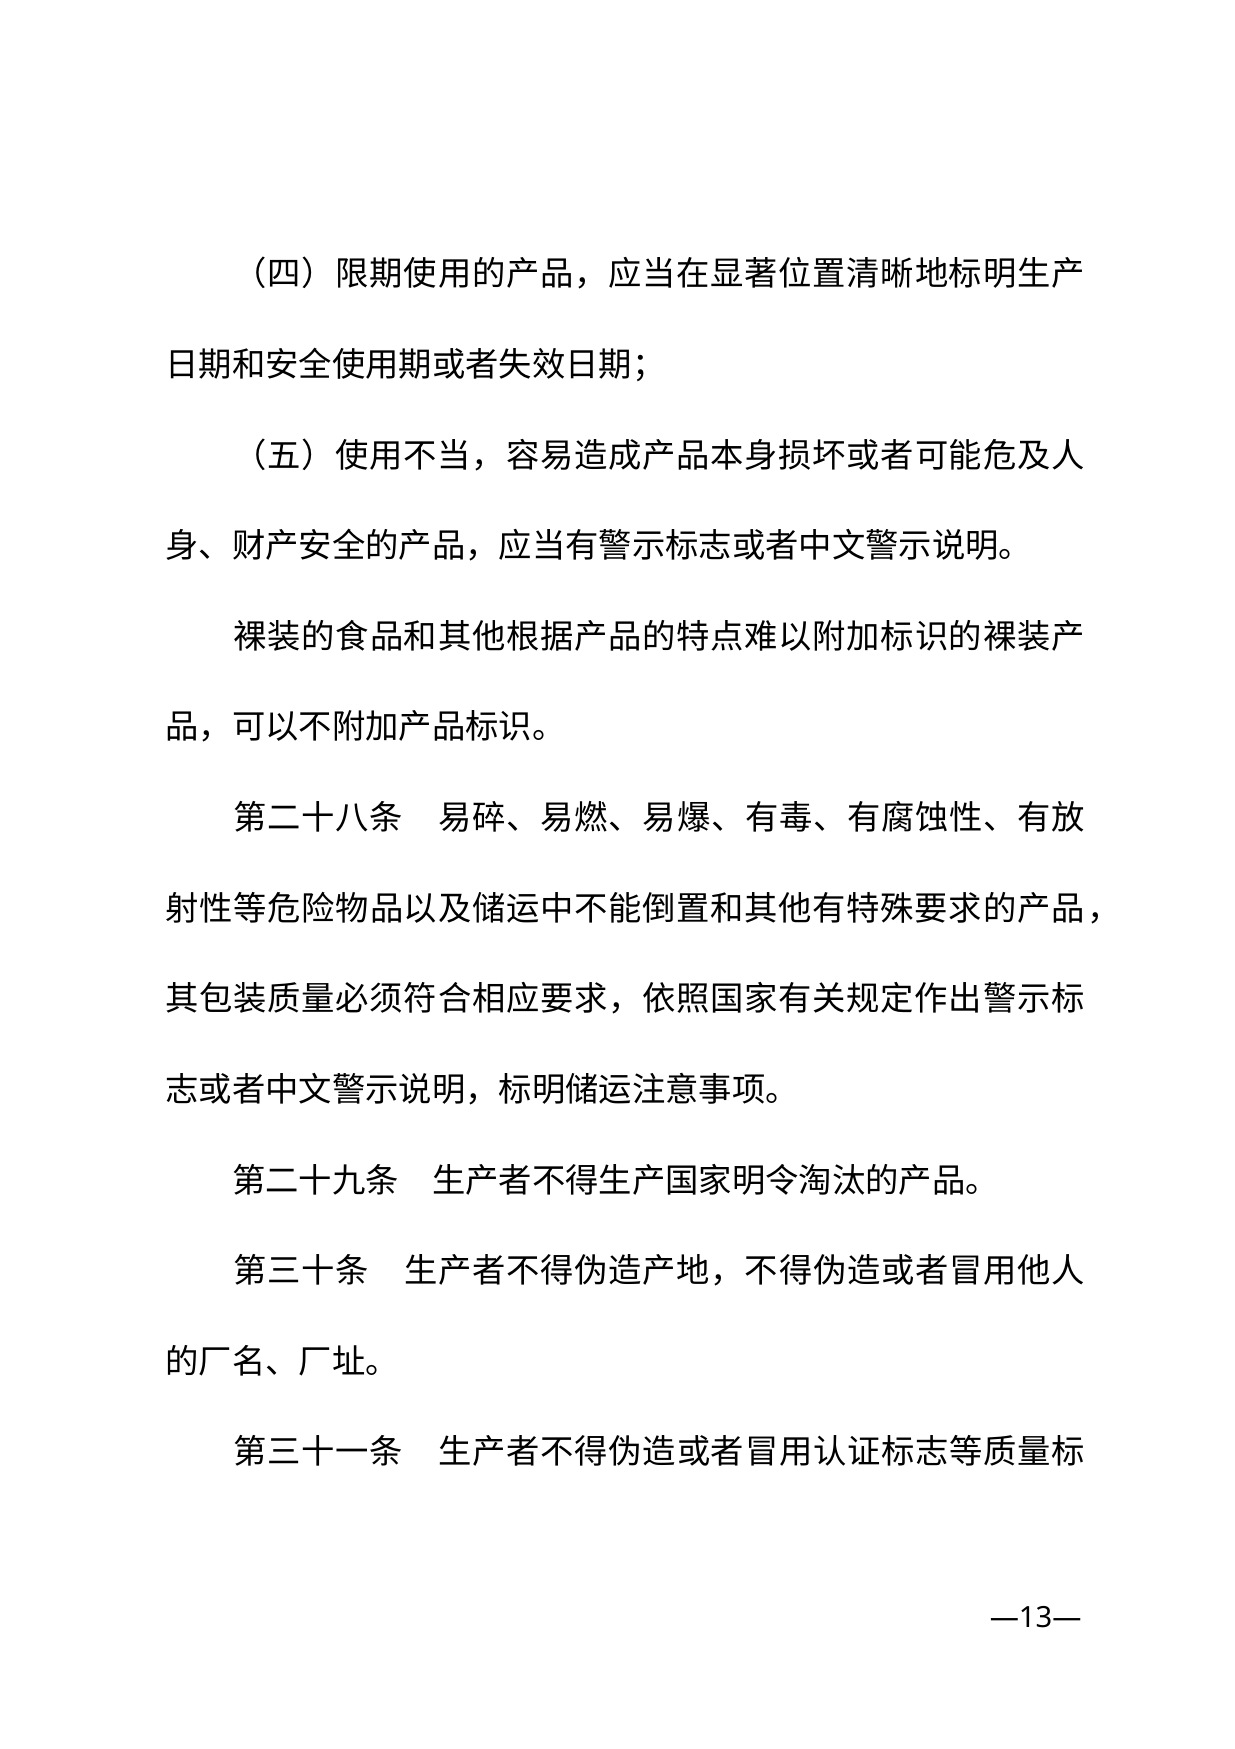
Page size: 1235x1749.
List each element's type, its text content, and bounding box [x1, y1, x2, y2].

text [165, 1404, 1087, 1495]
text 第二十八条 易碎、易燃、易爆、有毒、有腐蚀性、有放射性等危险物品以及储运中不能倒置和其他有特殊要求的产品，其包装质量必须符合相应要求，依照国家有关规定作出警示标志或者中文警示说明，标明储运注意事项。 [165, 770, 1087, 1132]
text （五）使用不当，容易造成产品本身损坏或者可能危及人身、财产安全的产品，应当有警示标志或者中文警示说明。 [165, 407, 1087, 588]
text 裸装的食品和其他根据产品的特点难以附加标识的裸装产品，可以不附加产品标识。 [165, 588, 1087, 770]
text 第二十九条 生产者不得生产国家明令淘汰的产品。 [165, 1132, 1087, 1223]
text 第三十条 生产者不得伪造产地，不得伪造或者冒用他人的厂名、厂址。 [165, 1223, 1087, 1404]
text （四）限期使用的产品，应当在显著位置清晰地标明生产日期和安全使用期或者失效日期； [165, 226, 1087, 407]
